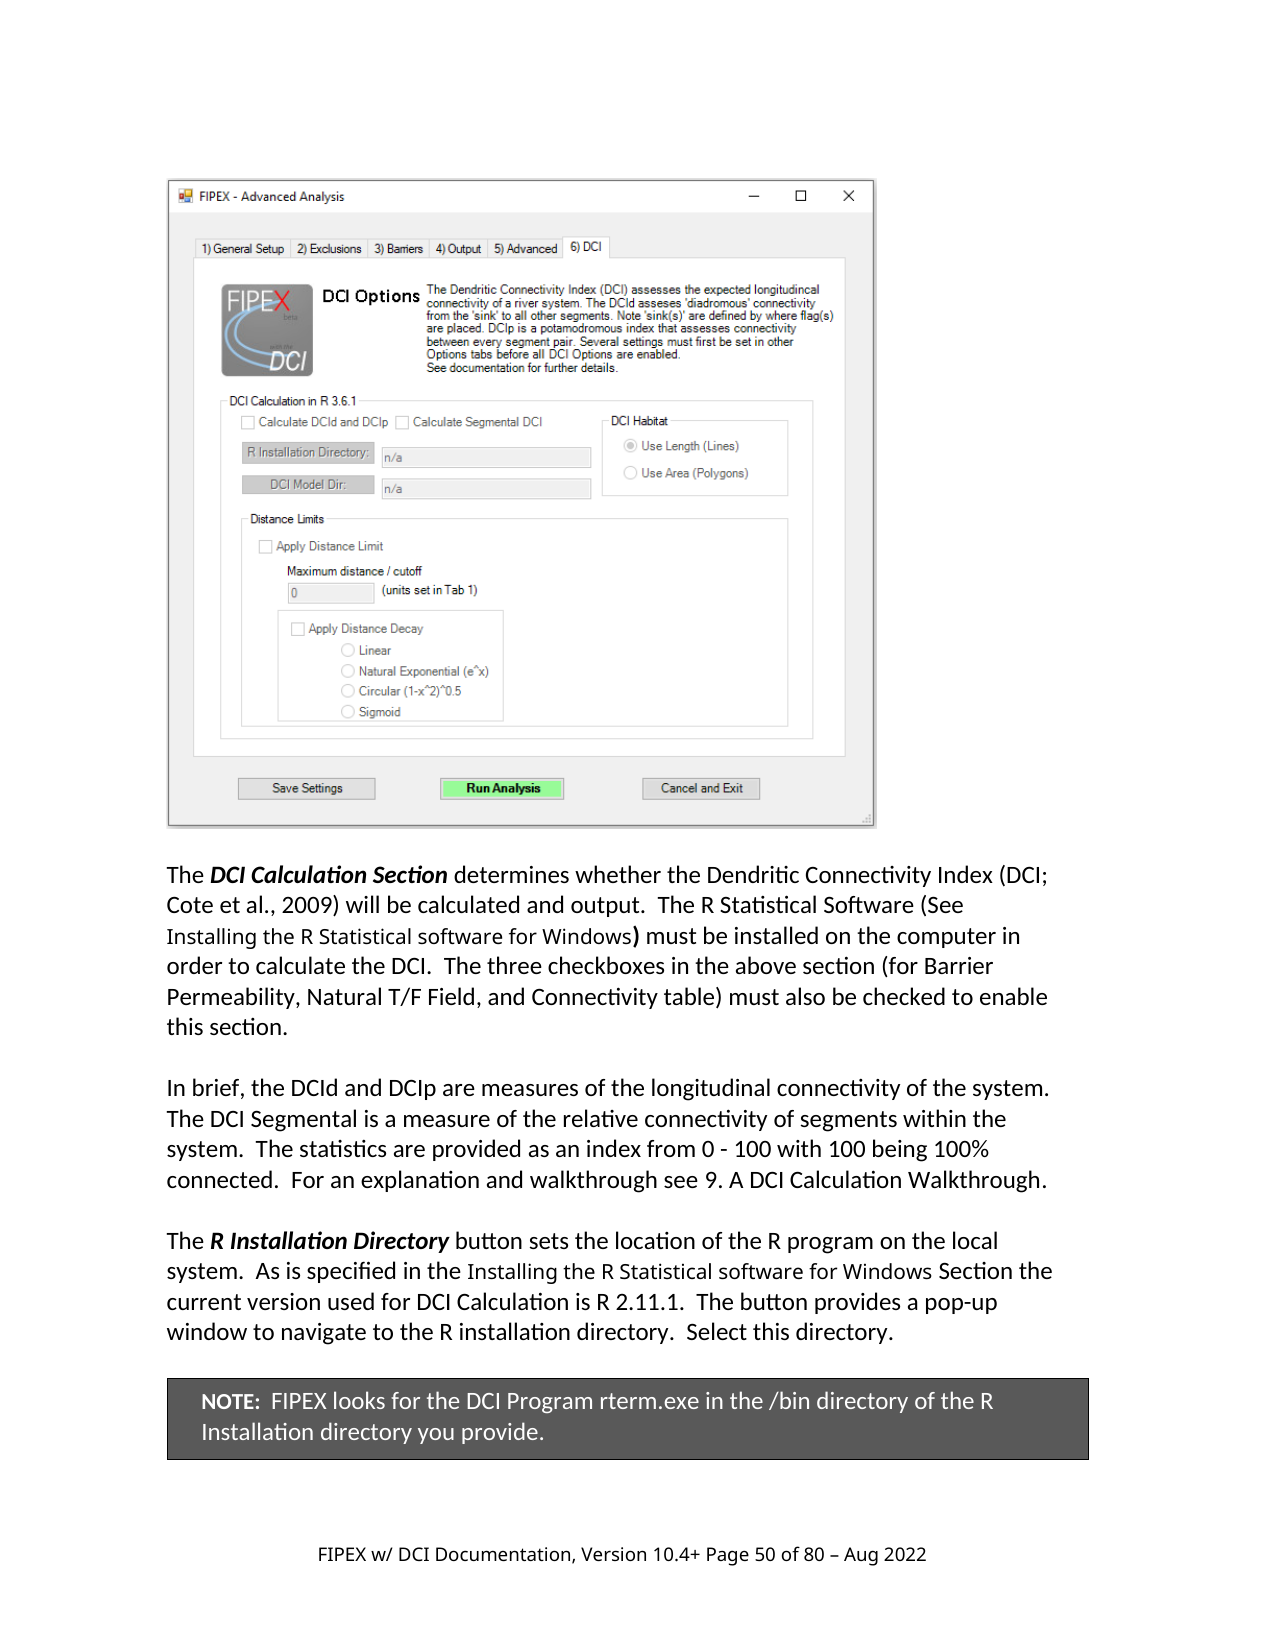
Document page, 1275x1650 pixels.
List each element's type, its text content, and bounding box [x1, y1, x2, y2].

text The DCI Calculation Section determines whether the Dendritic Connectivity Index (DCI; Cote et al., 2009) will be calculated and output. The R Statistical Software (See Installing the R Statistical software for Windows) must be installed on the computer in order to calculate the DCI. The three checkboxes in the above section (for Barrier Permeability, Natural T/F Field, and Connectivity table) must also be checked to enable this section. [166, 859, 1058, 1042]
picture [166, 178, 877, 829]
text The R Installation Directory button sets the location of the R program on the local system. As is specified in the Installing the R Statistical software for Windows Section the current version used for DCI Calculation is R 2.11.1. The button provides a pop-up window to navigate to the R installation directory. Select this directory. [166, 1225, 1058, 1347]
text In brief, the DCId and DCIp are measures of the longitudinal connectivity of the system. The DCI Segmental is a measure of the relative connectivity of segments within the system. The statistics are provided as an index from 0 - 100 with 100 being 100% connected. For an explanation and walkthrough see 9. A DCI Calculation Walkthrough. [166, 1072, 1058, 1194]
